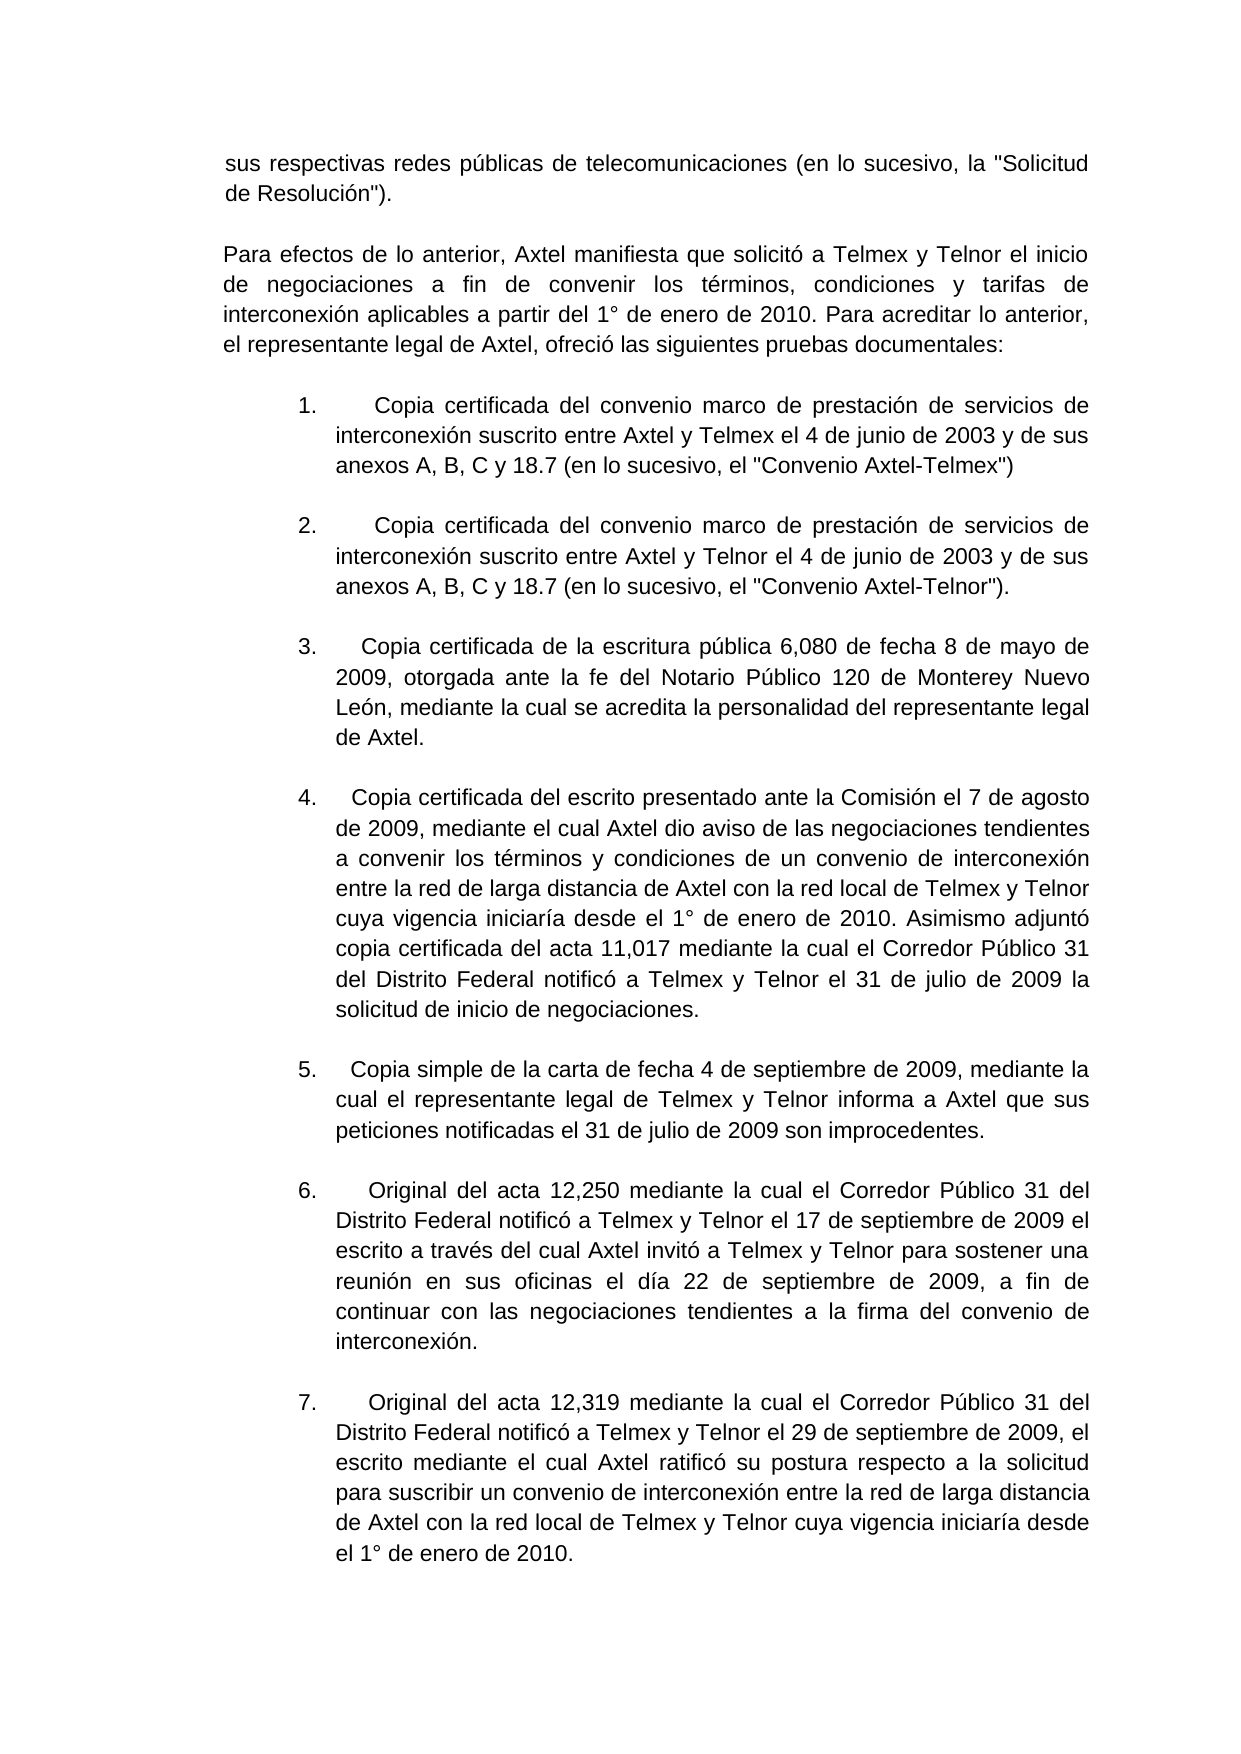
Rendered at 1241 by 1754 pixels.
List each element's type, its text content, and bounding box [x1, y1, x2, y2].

text 4. Copia certificada del escrito presentado ante la Comisión el 7 de agosto de 2009, mediante el cual Axtel dio aviso de las negociaciones tendientes a convenir los términos y condiciones de un convenio de interconexión entre la red de larga distancia de Axtel con la red local de Telmex y Telnor cuya vigencia iniciaría desde el 1° de enero de 2010. Asimismo adjuntó copia certificada del acta 11,017 mediante la cual el Corredor Público 31 del Distrito Federal notificó a Telmex y Telnor el 31 de julio de 2009 la solicitud de inicio de negociaciones. [298, 784, 1090, 1022]
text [225, 150, 1090, 207]
text 1. Copia certificada del convenio marco de prestación de servicios de interconexión suscrito entre Axtel y Telmex el 4 de junio de 2003 y de sus anexos A, B, C y 18.7 (en lo sucesivo, el "Convenio Axtel-Telmex") [298, 392, 1090, 478]
text 3. Copia certificada de la escritura pública 6,080 de fecha 8 de mayo de 2009, otorgada ante la fe del Notario Público 120 de Monterey Nuevo León, mediante la cual se acredita la personalidad del representante legal de Axtel. [298, 633, 1090, 750]
text Para efectos de lo anterior, Axtel manifiesta que solicitó a Telmex y Telnor el inicio de negociaciones a fin de convenir los términos, condiciones y tarifas de interconexión aplicables a partir del 1° de enero de 2010. Para acreditar lo anterior, el representante legal de Axtel, ofreció las siguientes pruebas documentales: [223, 241, 1090, 358]
text 2. Copia certificada del convenio marco de prestación de servicios de interconexión suscrito entre Axtel y Telnor el 4 de junio de 2003 y de sus anexos A, B, C y 18.7 (en lo sucesivo, el "Convenio Axtel-Telnor"). [298, 512, 1090, 599]
text 5. Copia simple de la carta de fecha 4 de septiembre de 2009, mediante la cual el representante legal de Telmex y Telnor informa a Axtel que sus peticiones notificadas el 31 de julio de 2009 son improcedentes. [298, 1056, 1090, 1143]
text 7. Original del acta 12,319 mediante la cual el Corredor Público 31 del Distrito Federal notificó a Telmex y Telnor el 29 de septiembre de 2009, el escrito mediante el cual Axtel ratificó su postura respecto a la solicitud para suscribir un convenio de interconexión entre la red de larga distancia de Axtel con la red local de Telmex y Telnor cuya vigencia iniciaría desde el 1° de enero de 2010. [298, 1388, 1090, 1566]
text 6. Original del acta 12,250 mediante la cual el Corredor Público 31 del Distrito Federal notificó a Telmex y Telnor el 17 de septiembre de 2009 el escrito a través del cual Axtel invitó a Telmex y Telnor para sostener una reunión en sus oficinas el día 22 de septiembre de 2009, a fin de continuar con las negociaciones tendientes a la firma del convenio de interconexión. [298, 1177, 1090, 1354]
